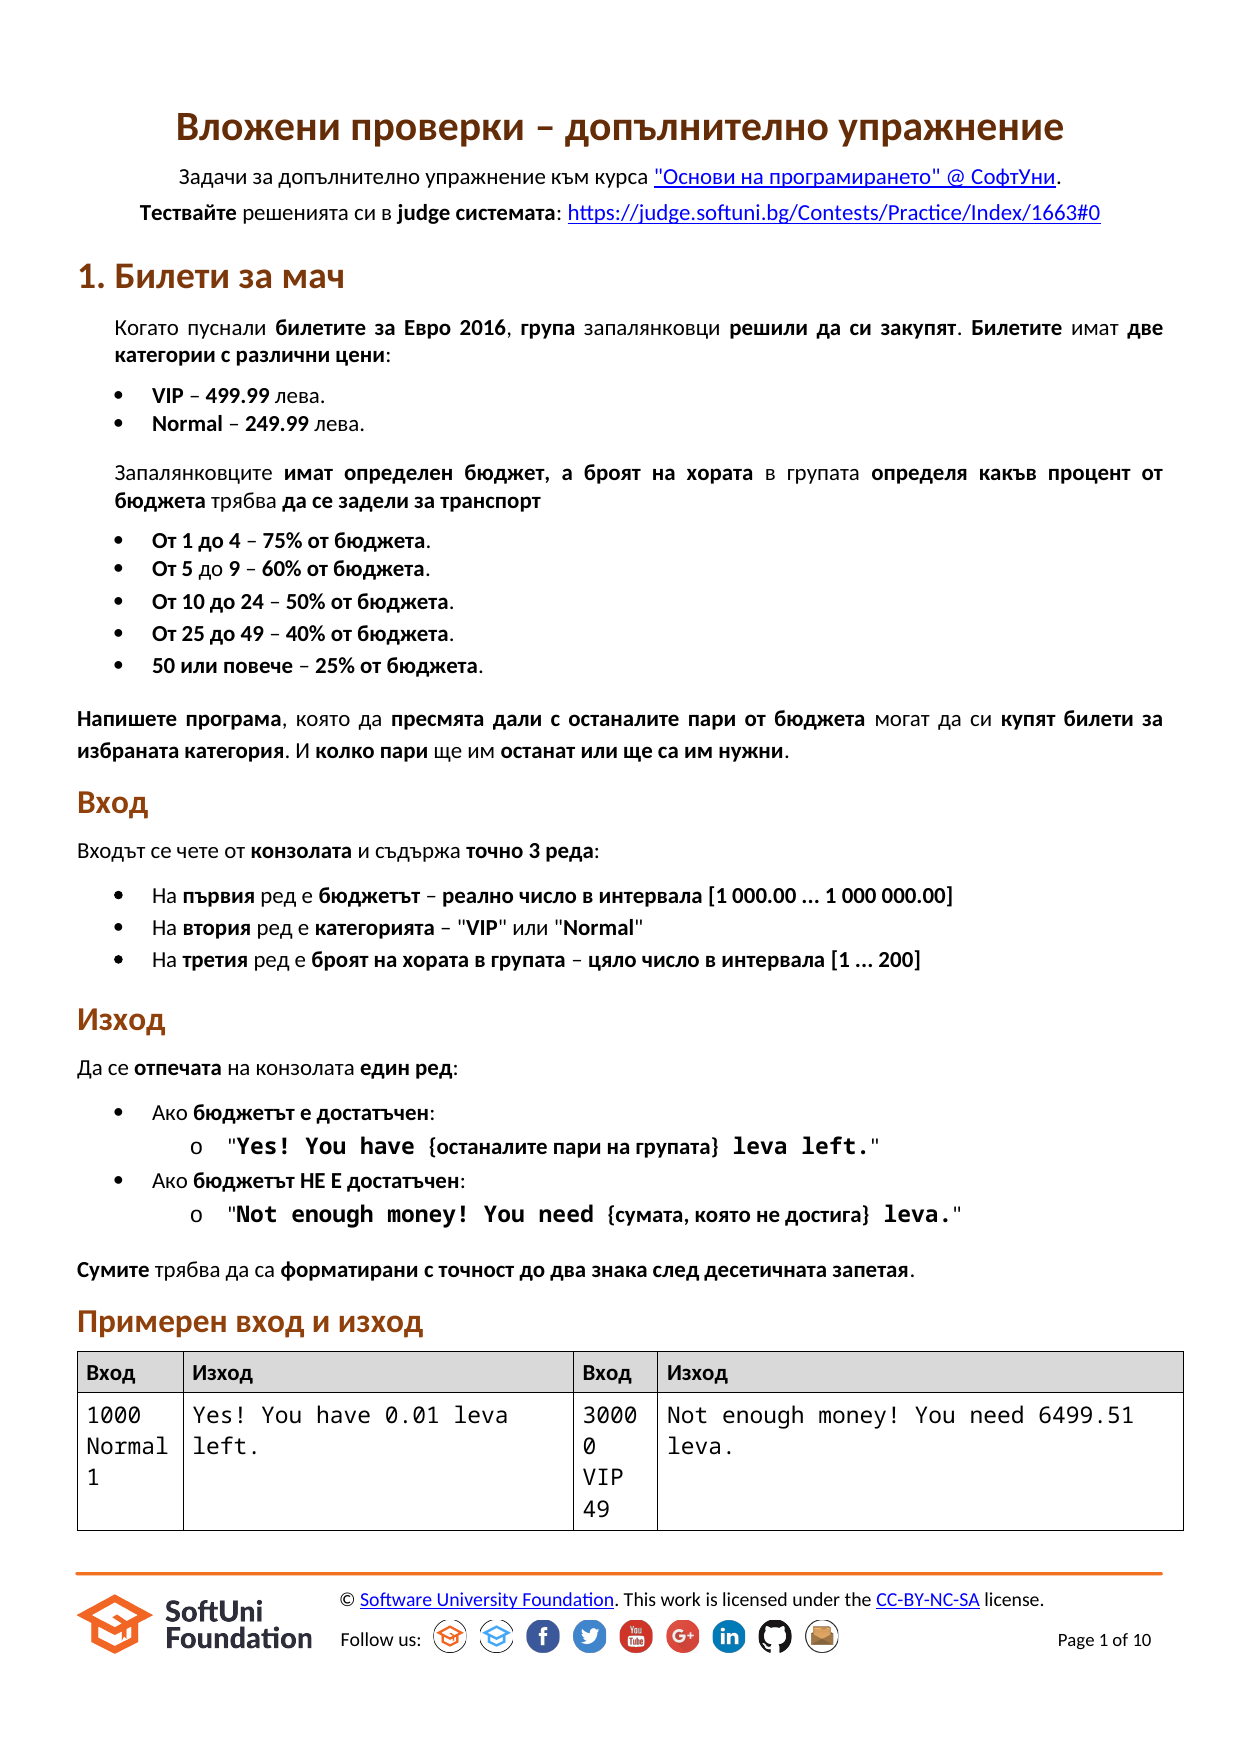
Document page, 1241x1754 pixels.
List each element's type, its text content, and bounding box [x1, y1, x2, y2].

subtitle Билети за мач [77, 252, 1163, 297]
picture [433, 1620, 467, 1653]
picture [573, 1620, 607, 1653]
subtitle Вложени проверки – допълнително упражнение [77, 99, 1163, 150]
table_cell Not enough money! You need 6499.51 leva. [658, 1393, 1183, 1530]
picture [76, 1594, 312, 1654]
list На третия ред е броят на хората в групата – цяло число в интервала [1 ... 200] [114, 945, 1163, 973]
picture [666, 1620, 700, 1653]
list 50 или повече – 25% от бюджета. [114, 651, 1163, 679]
text Запалянковците имат определен бюджет, а броят на хората в групата определя какъв процент от бюджета трябва да се задели за транспорт [114, 458, 1163, 514]
list "Yes! You have {останалите пари на групата} leva left." [189, 1130, 1163, 1162]
picture [727, 1634, 738, 1644]
text Тествайте решенията си в judge системата: https://judge.softuni.bg/Contests/Practice/Index/1663#0 [77, 198, 1163, 227]
list От 5 до 9 – 60% от бюджета. [114, 554, 1163, 583]
table_cell 1000 Normal 1 [78, 1393, 183, 1530]
list Ако бюджетът е достатъчен: [114, 1098, 1163, 1126]
list Normal – 249.99 лева. [114, 409, 1163, 437]
list От 10 до 24 – 50% от бюджета. [114, 587, 1163, 615]
table_header Изход [184, 1352, 573, 1392]
picture [712, 1643, 722, 1653]
picture [712, 1620, 722, 1630]
picture [758, 1620, 792, 1653]
subtitle Примерен вход и изход [77, 1300, 1163, 1341]
text Когато пуснали билетите за Евро 2016, група запалянковци решили да си закупят. Билетите имат две категории с различни цени: [114, 313, 1163, 369]
table_cell 30000 VIP 49 [574, 1393, 657, 1530]
list От 1 до 4 – 75% от бюджета. [114, 527, 1163, 554]
text Задачи за допълнително упражнение към курса "Основи на програмирането" @ СофтУни. [77, 162, 1163, 190]
picture [619, 1620, 653, 1653]
list "Not enough money! You need {сумата, която не достига} leva." [189, 1198, 1163, 1230]
list VIP – 499.99 лева. [114, 381, 1163, 409]
picture [736, 1620, 746, 1630]
list На втория ред е категорията – "VIP" или "Normal" [114, 913, 1163, 941]
text Входът се чете от конзолата и съдържа точно 3 реда: [77, 836, 1163, 864]
picture [736, 1643, 746, 1653]
table_header Изход [658, 1352, 1183, 1392]
text Сумите трябва да са форматирани с точност до два знака след десетичната запетая. [77, 1255, 1163, 1283]
picture [526, 1620, 560, 1653]
table_header Вход [78, 1352, 183, 1392]
subtitle Изход [77, 998, 1163, 1039]
text Напишете програма, която да пресмята дали с останалите пари от бюджета могат да си купят билети за избраната категория. И колко пари ще им останат или ще са им нужни. [77, 704, 1163, 764]
subtitle Вход [77, 781, 1163, 822]
table_cell Yes! You have 0.01 leva left. [184, 1393, 573, 1530]
picture [805, 1620, 839, 1653]
picture [480, 1620, 513, 1653]
list На първия ред е бюджетът – реално число в интервала [1 000.00 ... 1 000 000.00] [114, 881, 1163, 909]
list От 25 до 49 – 40% от бюджета. [114, 619, 1163, 647]
text Да се отпечата на конзолата един ред: [77, 1053, 1163, 1081]
list Ако бюджетът НЕ Е достатъчен: [114, 1166, 1163, 1194]
table_header Вход [574, 1352, 657, 1392]
